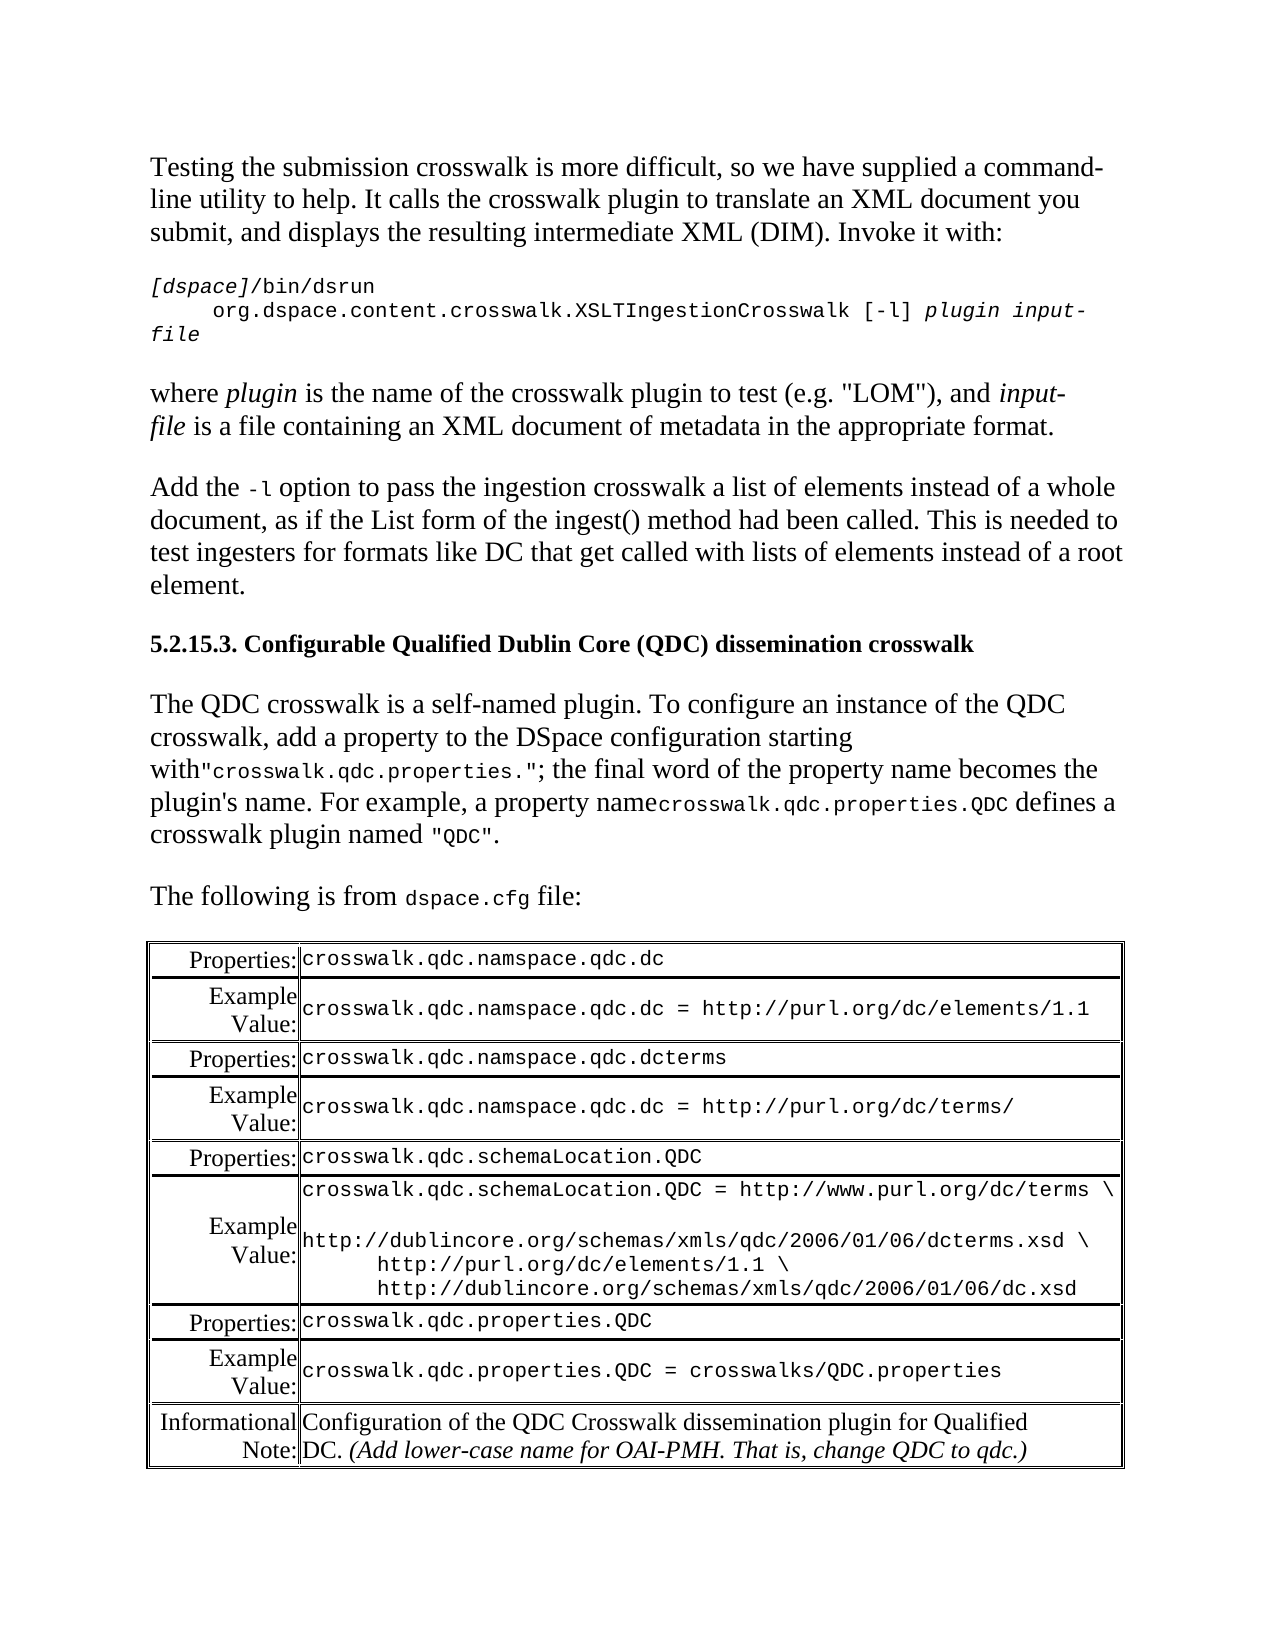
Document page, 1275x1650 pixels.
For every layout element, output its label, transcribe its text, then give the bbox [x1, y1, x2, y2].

table_cell crosswalk.qdc.properties.QDC [301, 1303, 1123, 1338]
table_cell crosswalk.qdc.namspace.qdc.dc = http://purl.org/dc/terms/ [301, 1075, 1121, 1139]
table_cell Properties: [148, 1040, 299, 1075]
table_cell Example Value: [150, 976, 298, 1040]
table_cell Informational Note: [148, 1402, 299, 1466]
text org.dspace.content.crosswalk.XSLTIngestionCrosswalk [-l] plugin input-file [150, 300, 1125, 347]
text [dspace]/bin/dsrun [150, 276, 1125, 300]
table_cell Example Value: [150, 1174, 298, 1303]
table_cell crosswalk.qdc.schemaLocation.QDC [300, 1139, 1123, 1174]
text The following is from dspace.cfg file: [150, 879, 1125, 912]
table_header crosswalk.qdc.namspace.qdc.dc [300, 944, 1121, 976]
table_cell crosswalk.qdc.namspace.qdc.dcterms [300, 1040, 1123, 1075]
text where plugin is the name of the crosswalk plugin to test (e.g. "LOM"), and input-file is a file containing an XML document of metadata in the appropriate format. [150, 376, 1125, 441]
table_cell crosswalk.qdc.namspace.qdc.dc = http://purl.org/dc/elements/1.1 [301, 976, 1121, 1040]
table_cell Example Value: [148, 1338, 298, 1402]
text Testing the submission crosswalk is more difficult, so we have supplied a command-line utility to help. It calls the crosswalk plugin to translate an XML document you submit, and displays the resulting intermediate XML (DIM). Invoke it with: [150, 150, 1125, 247]
table_cell Properties: [148, 1303, 298, 1338]
table_header Properties: [150, 944, 299, 976]
table_cell Example Value: [150, 1075, 298, 1139]
table_cell crosswalk.qdc.schemaLocation.QDC = http://www.purl.org/dc/terms \ http://dublincore.org/schemas/xmls/qdc/2006/01/06/dcterms.xsd \ http://purl.org/dc/elements/1.1 \ http://dublincore.org/schemas/xmls/qdc/2006/01/06/dc.xsd [301, 1174, 1121, 1303]
table_cell crosswalk.qdc.properties.QDC = crosswalks/QDC.properties [301, 1338, 1123, 1402]
table_cell Configuration of the QDC Crosswalk dissemination plugin for Qualified DC. (Add lower-case name for OAI-PMH. That is, change QDC to qdc.) [300, 1402, 1123, 1466]
text Add the -l option to pass the ingestion crosswalk a list of elements instead of a whole document, as if the List form of the ingest() method had been called. This is needed to test ingesters for formats like DC that get called with lists of elements instead of a root element. [150, 470, 1125, 600]
text 5.2.15.3. Configurable Qualified Dublin Core (QDC) dissemination crosswalk [150, 629, 1125, 658]
text The QDC crosswalk is a self-named plugin. To configure an instance of the QDC crosswalk, add a property to the DSpace configuration starting with"crosswalk.qdc.properties."; the final word of the property name becomes the plugin's name. For example, a property namecrosswalk.qdc.properties.QDC defines a crosswalk plugin named "QDC". [150, 687, 1125, 850]
table_cell Properties: [148, 1139, 299, 1174]
